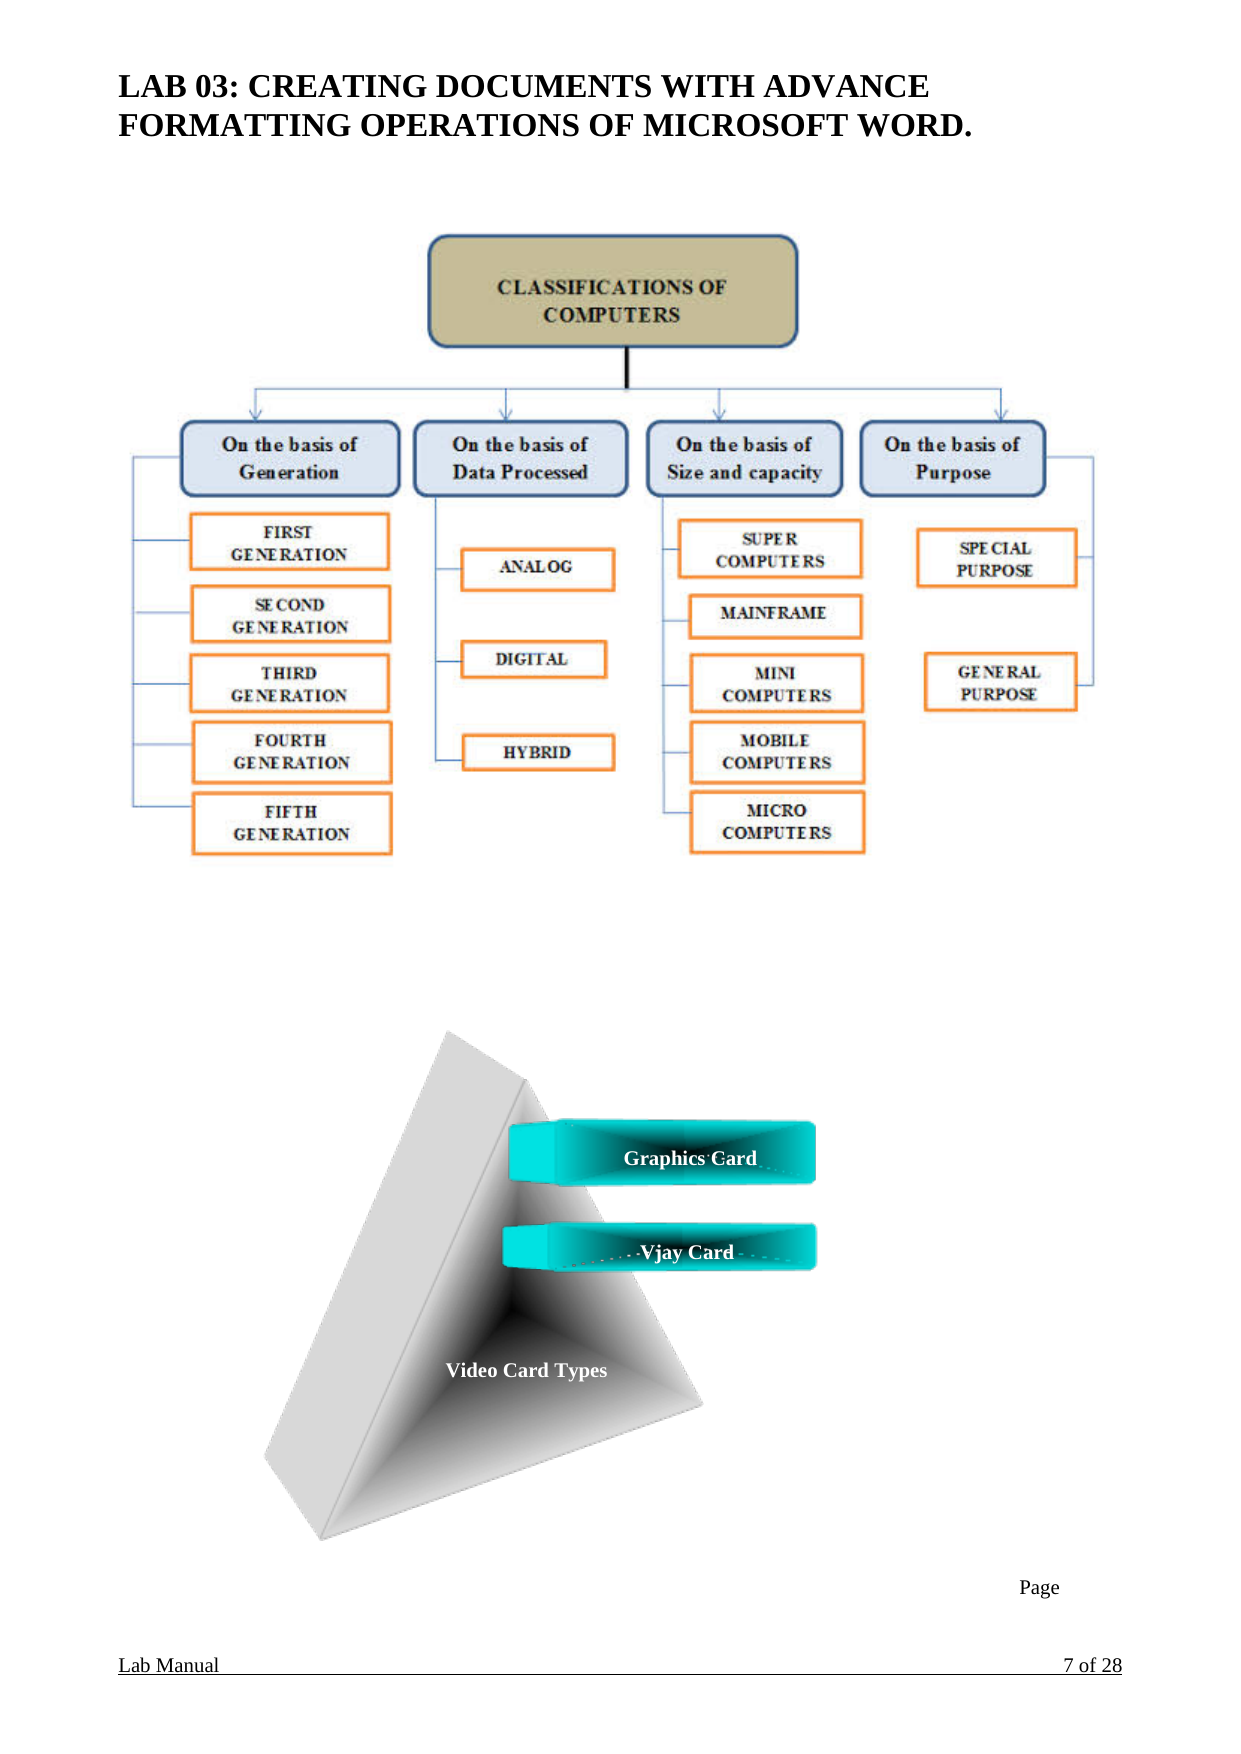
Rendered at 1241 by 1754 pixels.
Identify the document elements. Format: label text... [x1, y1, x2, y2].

text Page [118, 1575, 1059, 1599]
picture [223, 992, 833, 1544]
picture [118, 209, 1123, 893]
